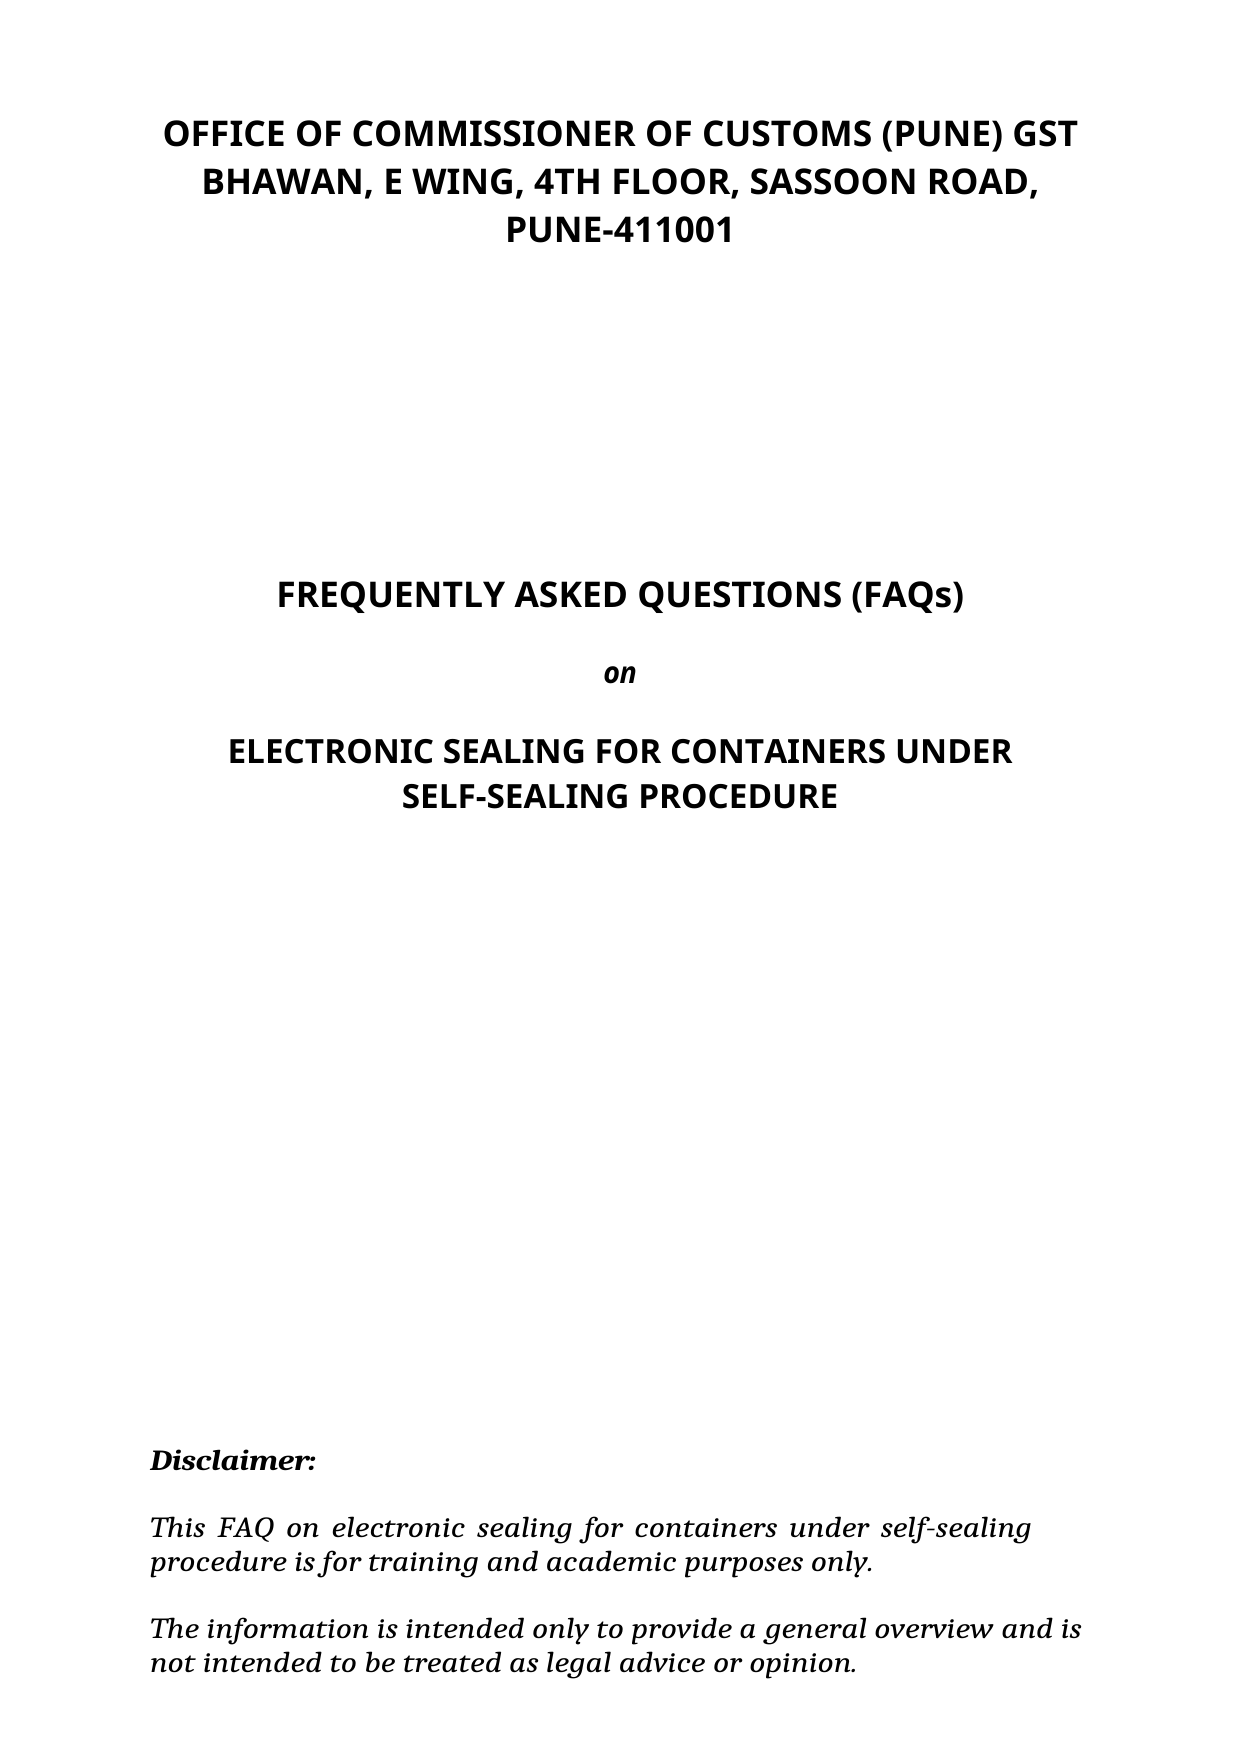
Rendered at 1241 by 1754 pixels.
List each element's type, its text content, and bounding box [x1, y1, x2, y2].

text This FAQ on electronic sealing for containers under self-sealing procedure is for training and academic purposes only. [150, 1512, 1093, 1579]
text ELECTRONIC SEALING FOR CONTAINERS UNDER SELF-SEALING PROCEDURE [210, 727, 1029, 818]
text OFFICE OF COMMISSIONER OF CUSTOMS (PUNE) GST BHAWAN, E WING, 4TH FLOOR, SASSOON ROAD, PUNE-411001 [148, 108, 1093, 253]
text on [148, 651, 1093, 693]
text Disclaimer: [150, 1444, 1093, 1478]
text The information is intended only to provide a general overview and is not intended to be treated as legal advice or opinion. [150, 1612, 1093, 1679]
title FREQUENTLY ASKED QUESTIONS (FAQs) [148, 569, 1093, 617]
